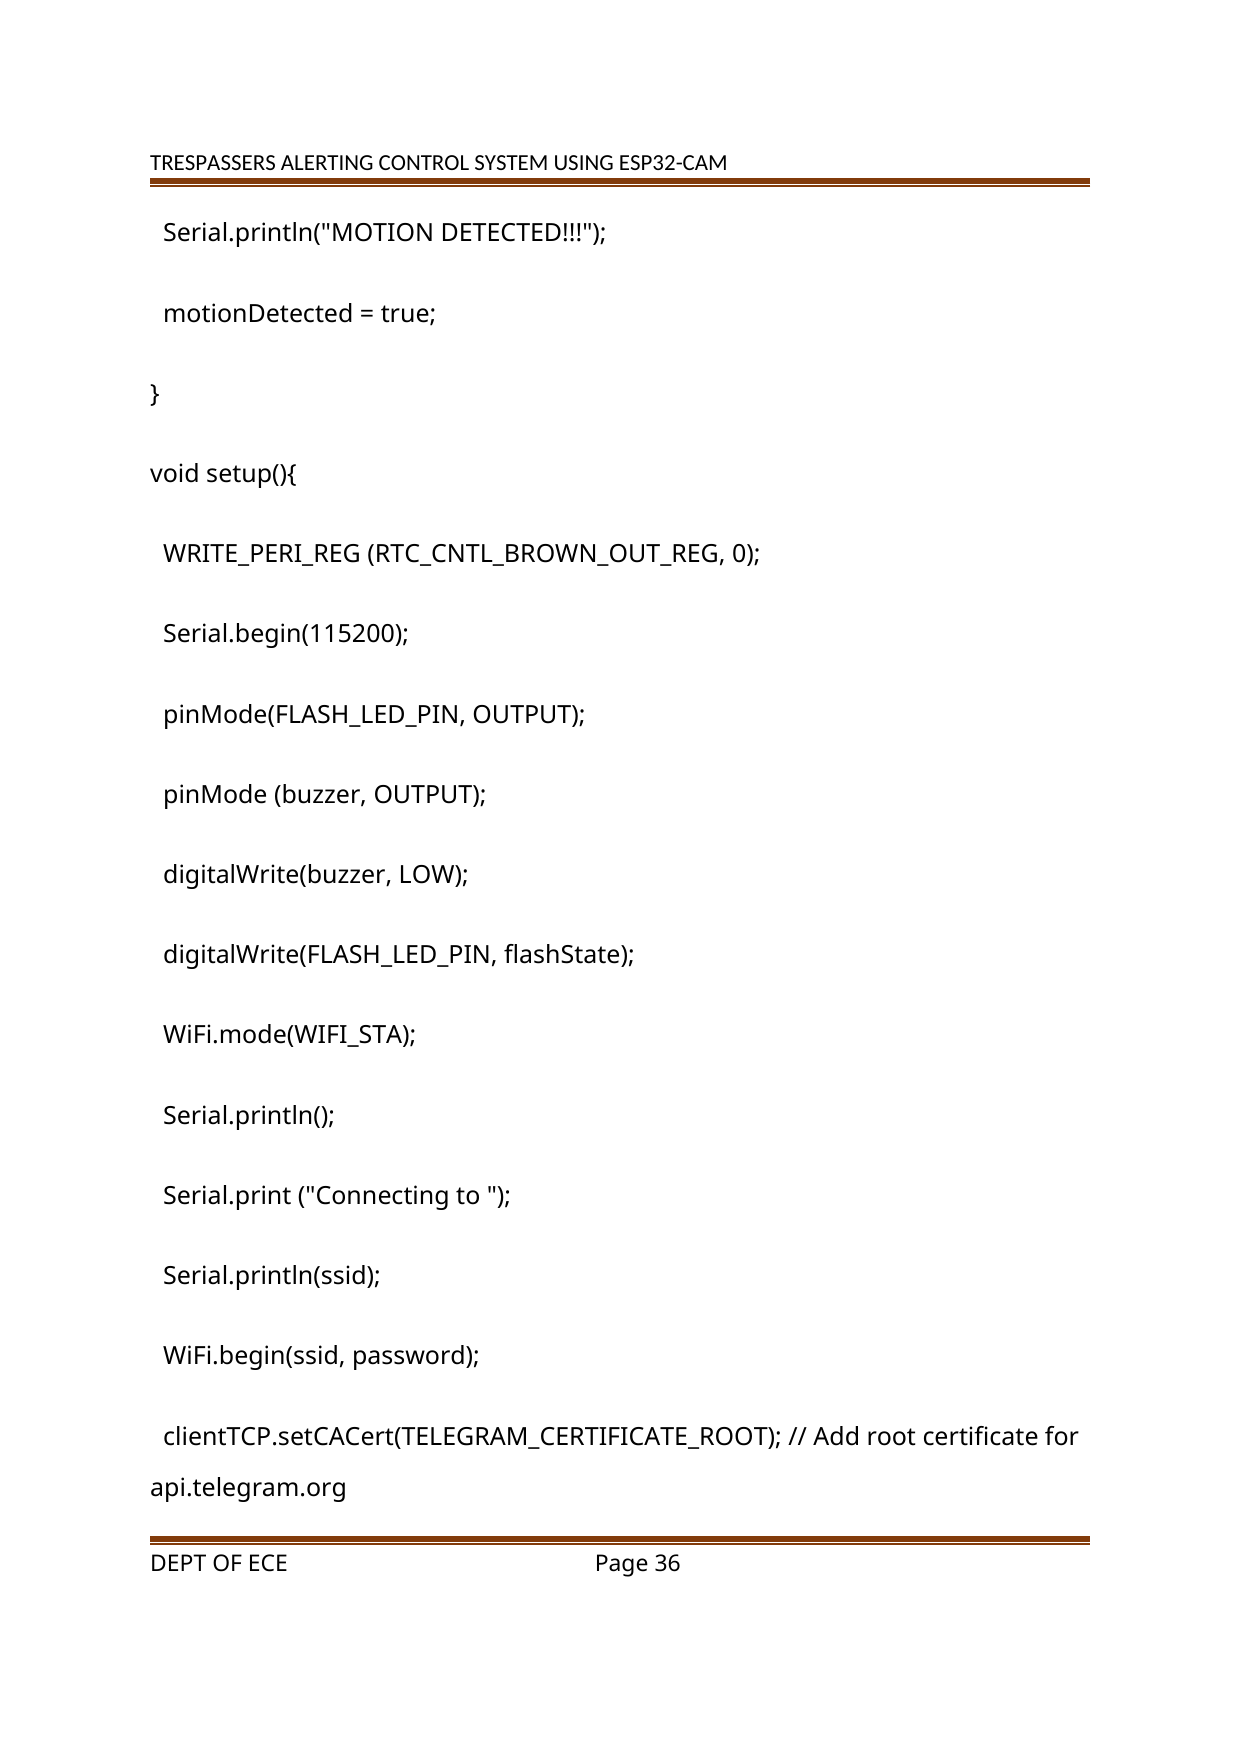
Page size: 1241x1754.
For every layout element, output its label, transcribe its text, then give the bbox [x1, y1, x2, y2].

text void setup(){ [150, 456, 1090, 490]
text WRITE_PERI_REG (RTC_CNTL_BROWN_OUT_REG, 0); [150, 536, 1090, 570]
text motionDetected = true; [150, 295, 1090, 329]
text Serial.print ("Connecting to "); [150, 1178, 1090, 1212]
text pinMode(FLASH_LED_PIN, OUTPUT); [150, 696, 1090, 730]
text } [150, 376, 1090, 409]
text WiFi.mode(WIFI_STA); [150, 1017, 1090, 1051]
text clientTCP.setCACert(TELEGRAM_CERTIFICATE_ROOT); // Add root certificate for api.telegram.org [150, 1418, 1090, 1503]
text Serial.println(); [150, 1097, 1090, 1131]
text WiFi.begin(ssid, password); [150, 1338, 1090, 1372]
text Serial.println("MOTION DETECTED!!!"); [150, 215, 1090, 249]
text Serial.println(ssid); [150, 1258, 1090, 1292]
text digitalWrite(buzzer, LOW); [150, 857, 1090, 891]
text digitalWrite(FLASH_LED_PIN, flashState); [150, 937, 1090, 971]
text pinMode (buzzer, OUTPUT); [150, 777, 1090, 811]
text Serial.begin(115200); [150, 616, 1090, 650]
